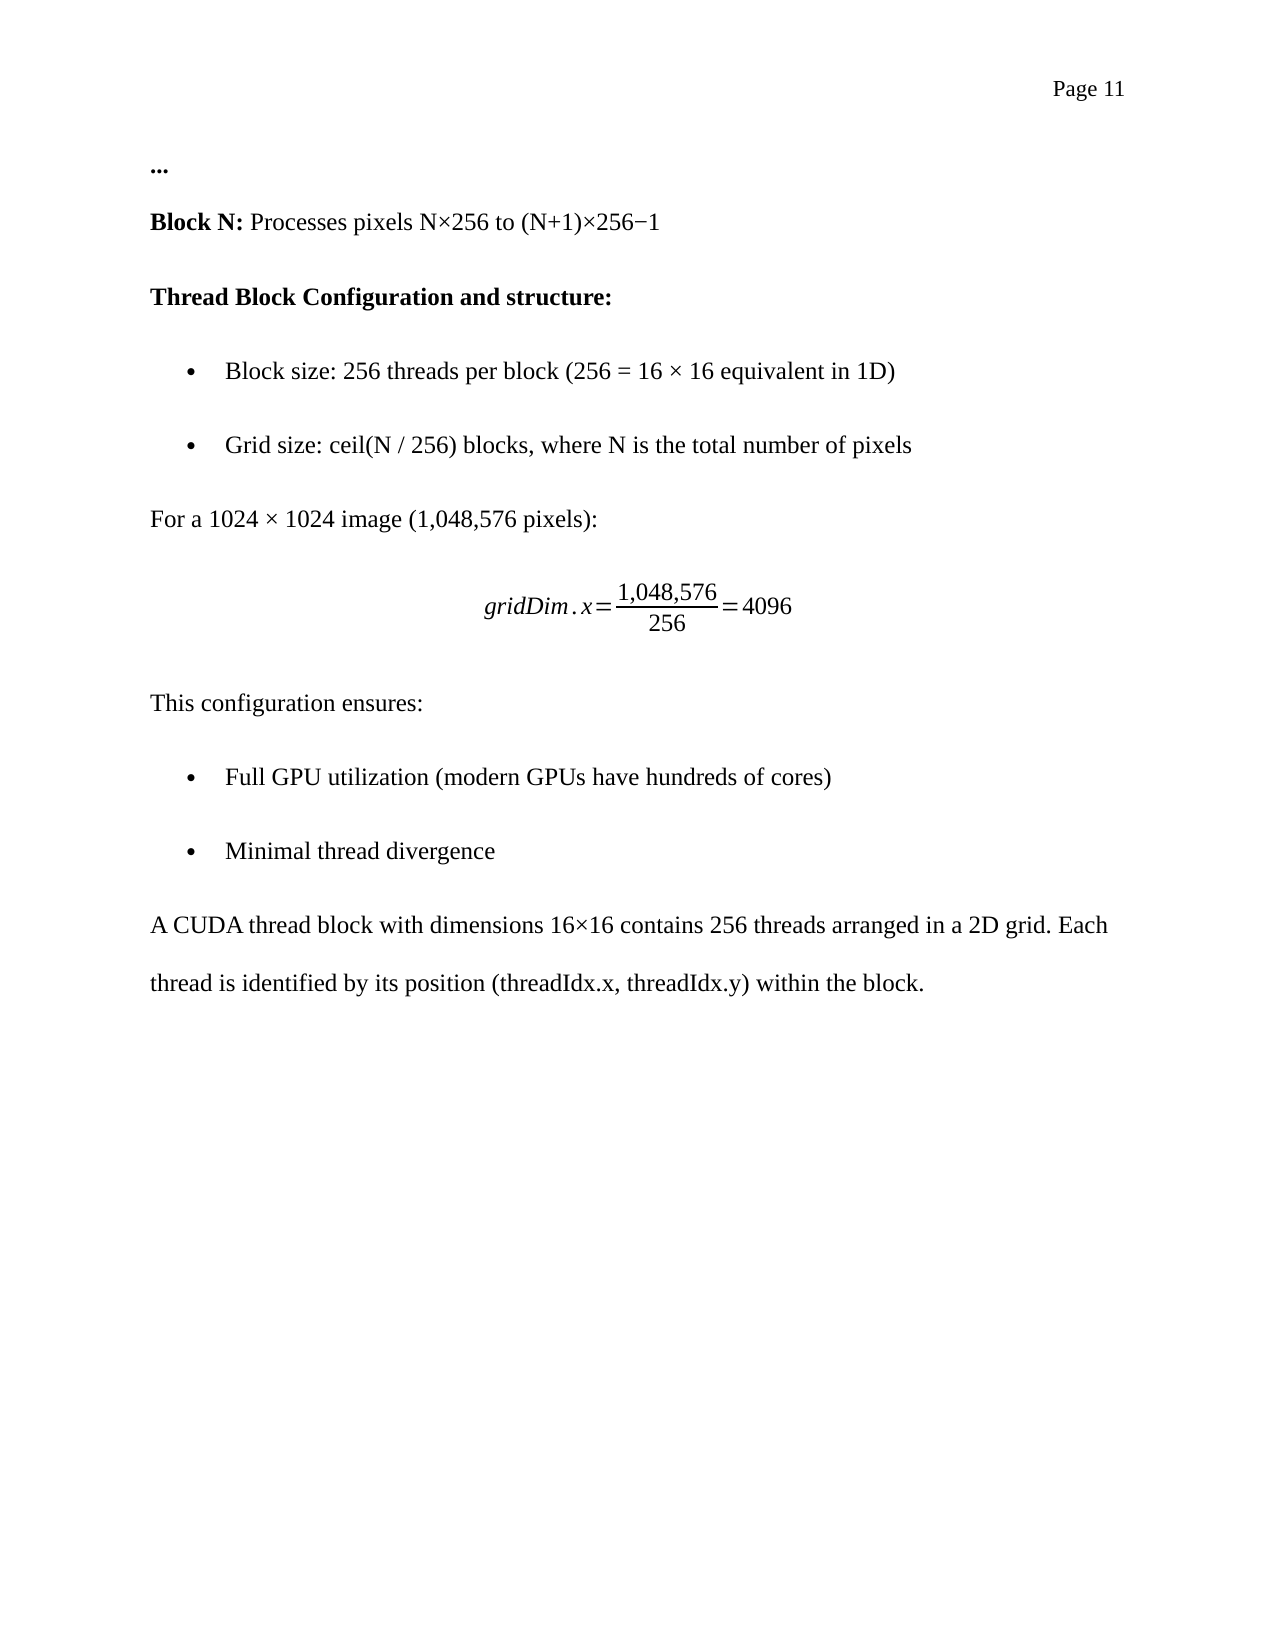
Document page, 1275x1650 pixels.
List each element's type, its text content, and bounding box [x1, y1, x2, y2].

text Thread Block Configuration and structure: [150, 282, 1125, 310]
list Full GPU utilization (modern GPUs have hundreds of cores) [187, 762, 1125, 791]
text This configuration ensures: [150, 688, 1125, 717]
list Minimal thread divergence [187, 836, 1125, 865]
text A CUDA thread block with dimensions 16×16 contains 256 threads arranged in a 2D grid. Each thread is identified by its position (threadIdx.x, threadIdx.y) within the block. [150, 911, 1125, 997]
text For a 1024 × 1024 image (1,048,576 pixels): [150, 504, 1125, 533]
list Block size: 256 threads per block (256 = 16 × 16 equivalent in 1D) [187, 356, 1125, 384]
list Grid size: ceil(N / 256) blocks, where N is the total number of pixels [187, 430, 1125, 459]
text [150, 150, 1125, 236]
